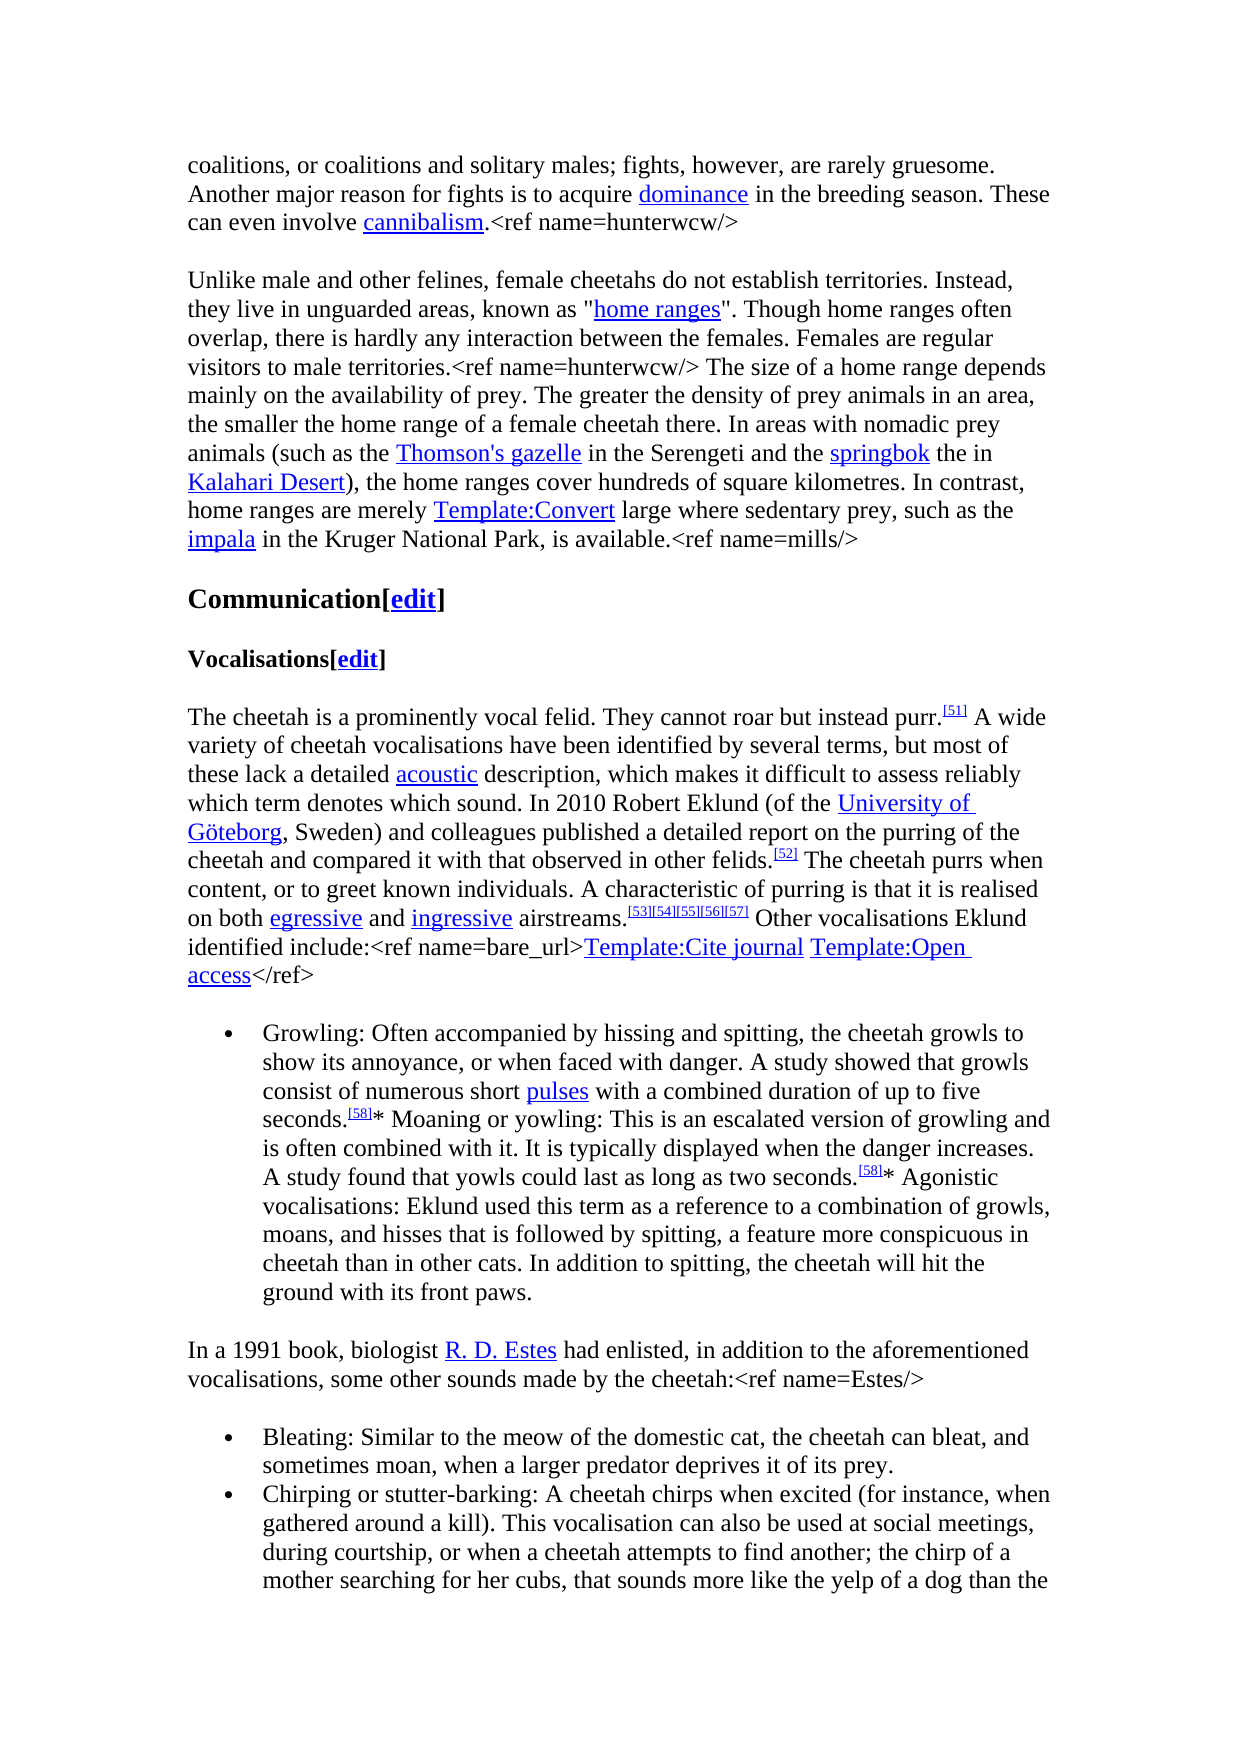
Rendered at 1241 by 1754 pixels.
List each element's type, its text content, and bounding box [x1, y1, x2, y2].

text In a 1991 book, biologist R. D. Estes had enlisted, in addition to the aforementioned vocalisations, some other sounds made by the cheetah:<ref name=Estes/> [187, 1335, 1053, 1392]
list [225, 1479, 1053, 1594]
subtitle Vocalisations[edit] [187, 644, 1053, 672]
subtitle Communication[edit] [187, 582, 1053, 614]
text Unlike male and other felines, female cheetahs do not establish territories. Instead, they live in unguarded areas, known as "home ranges". Though home ranges often overlap, there is hardly any interaction between the females. Females are regular visitors to male territories.<ref name=hunterwcw/> The size of a home range depends mainly on the availability of prey. The greater the density of prey animals in an area, the smaller the home range of a female cheetah there. In areas with nomadic prey animals (such as the Thomson's gazelle in the Serengeti and the springbok the in Kalahari Desert), the home ranges cover hundreds of square kilometres. In contrast, home ranges are merely Template:Convert large where sedentary prey, such as the impala in the Kruger National Park, is available.<ref name=mills/> [187, 265, 1053, 553]
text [187, 150, 1053, 236]
list Bleating: Similar to the meow of the domestic cat, the cheetah can bleat, and sometimes moan, when a larger predator deprives it of its prey. [225, 1422, 1053, 1479]
list Growling: Often accompanied by hissing and spitting, the cheetah growls to show its annoyance, or when faced with danger. A study showed that growls consist of numerous short pulses with a combined duration of up to five seconds.[58]* Moaning or yowling: This is an escalated version of growling and is often combined with it. It is typically displayed when the danger increases. A study found that yowls could last as long as two seconds.[58]* Agonistic vocalisations: Eklund used this term as a reference to a combination of growls, moans, and hisses that is followed by spitting, a feature more conspicuous in cheetah than in other cats. In addition to spitting, the cheetah will hit the ground with its front paws. [225, 1018, 1053, 1306]
text The cheetah is a prominently vocal felid. They cannot roar but instead purr.[51] A wide variety of cheetah vocalisations have been identified by several terms, but most of these lack a detailed acoustic description, which makes it difficult to assess reliably which term denotes which sound. In 2010 Robert Eklund (of the University of Göteborg, Sweden) and colleagues published a detailed report on the purring of the cheetah and compared it with that observed in other felids.[52] The cheetah purrs when content, or to greet known individuals. A characteristic of purring is that it is realised on both egressive and ingressive airstreams.[53][54][55][56][57] Other vocalisations Eklund identified include:<ref name=bare_url>Template:Cite journal Template:Open access</ref> [187, 702, 1053, 989]
